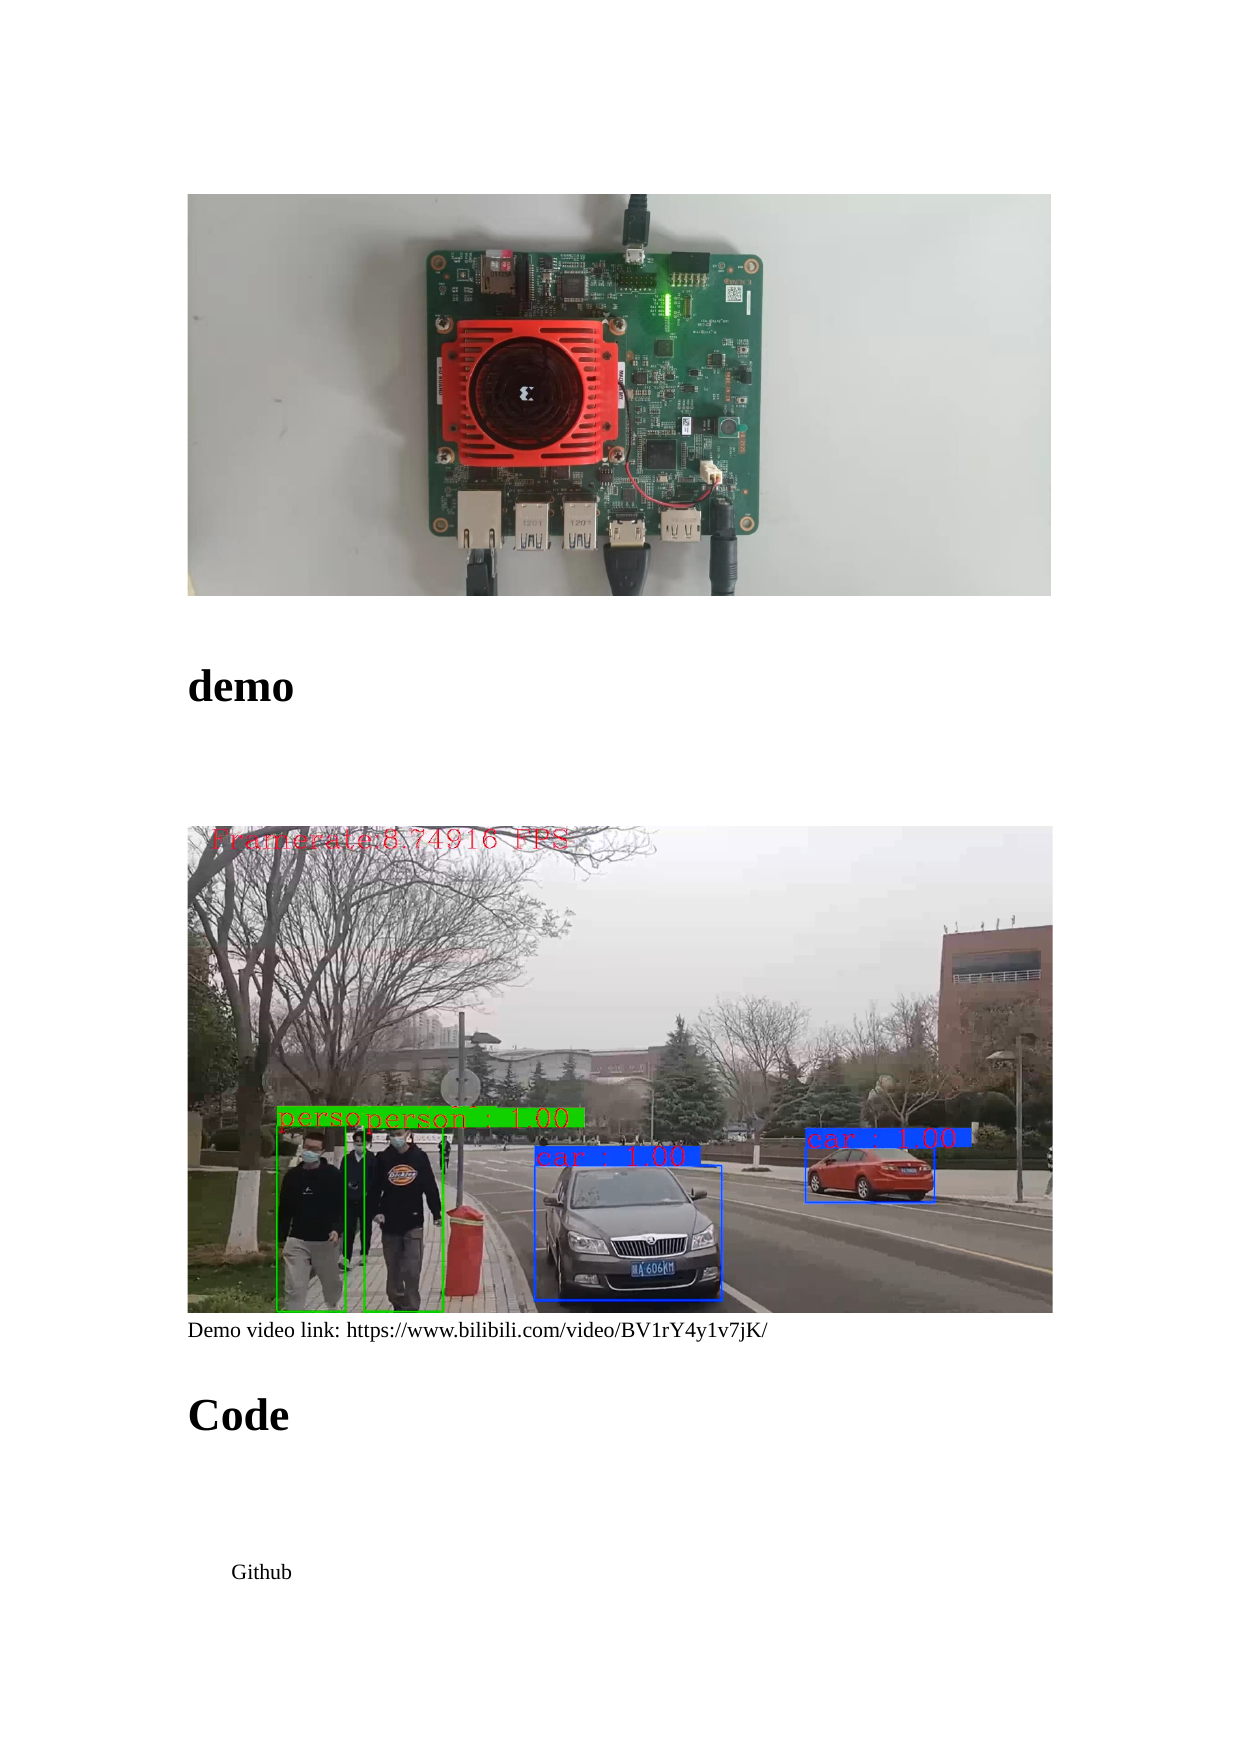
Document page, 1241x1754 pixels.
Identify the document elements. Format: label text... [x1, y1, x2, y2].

picture [187, 194, 1051, 596]
subtitle demo [187, 652, 1053, 717]
subtitle Code [187, 1381, 1053, 1446]
text Demo video link: https://www.bilibili.com/video/BV1rY4y1v7jK/ [187, 1313, 1053, 1346]
picture [187, 826, 1053, 1313]
text Github [187, 1555, 1053, 1588]
